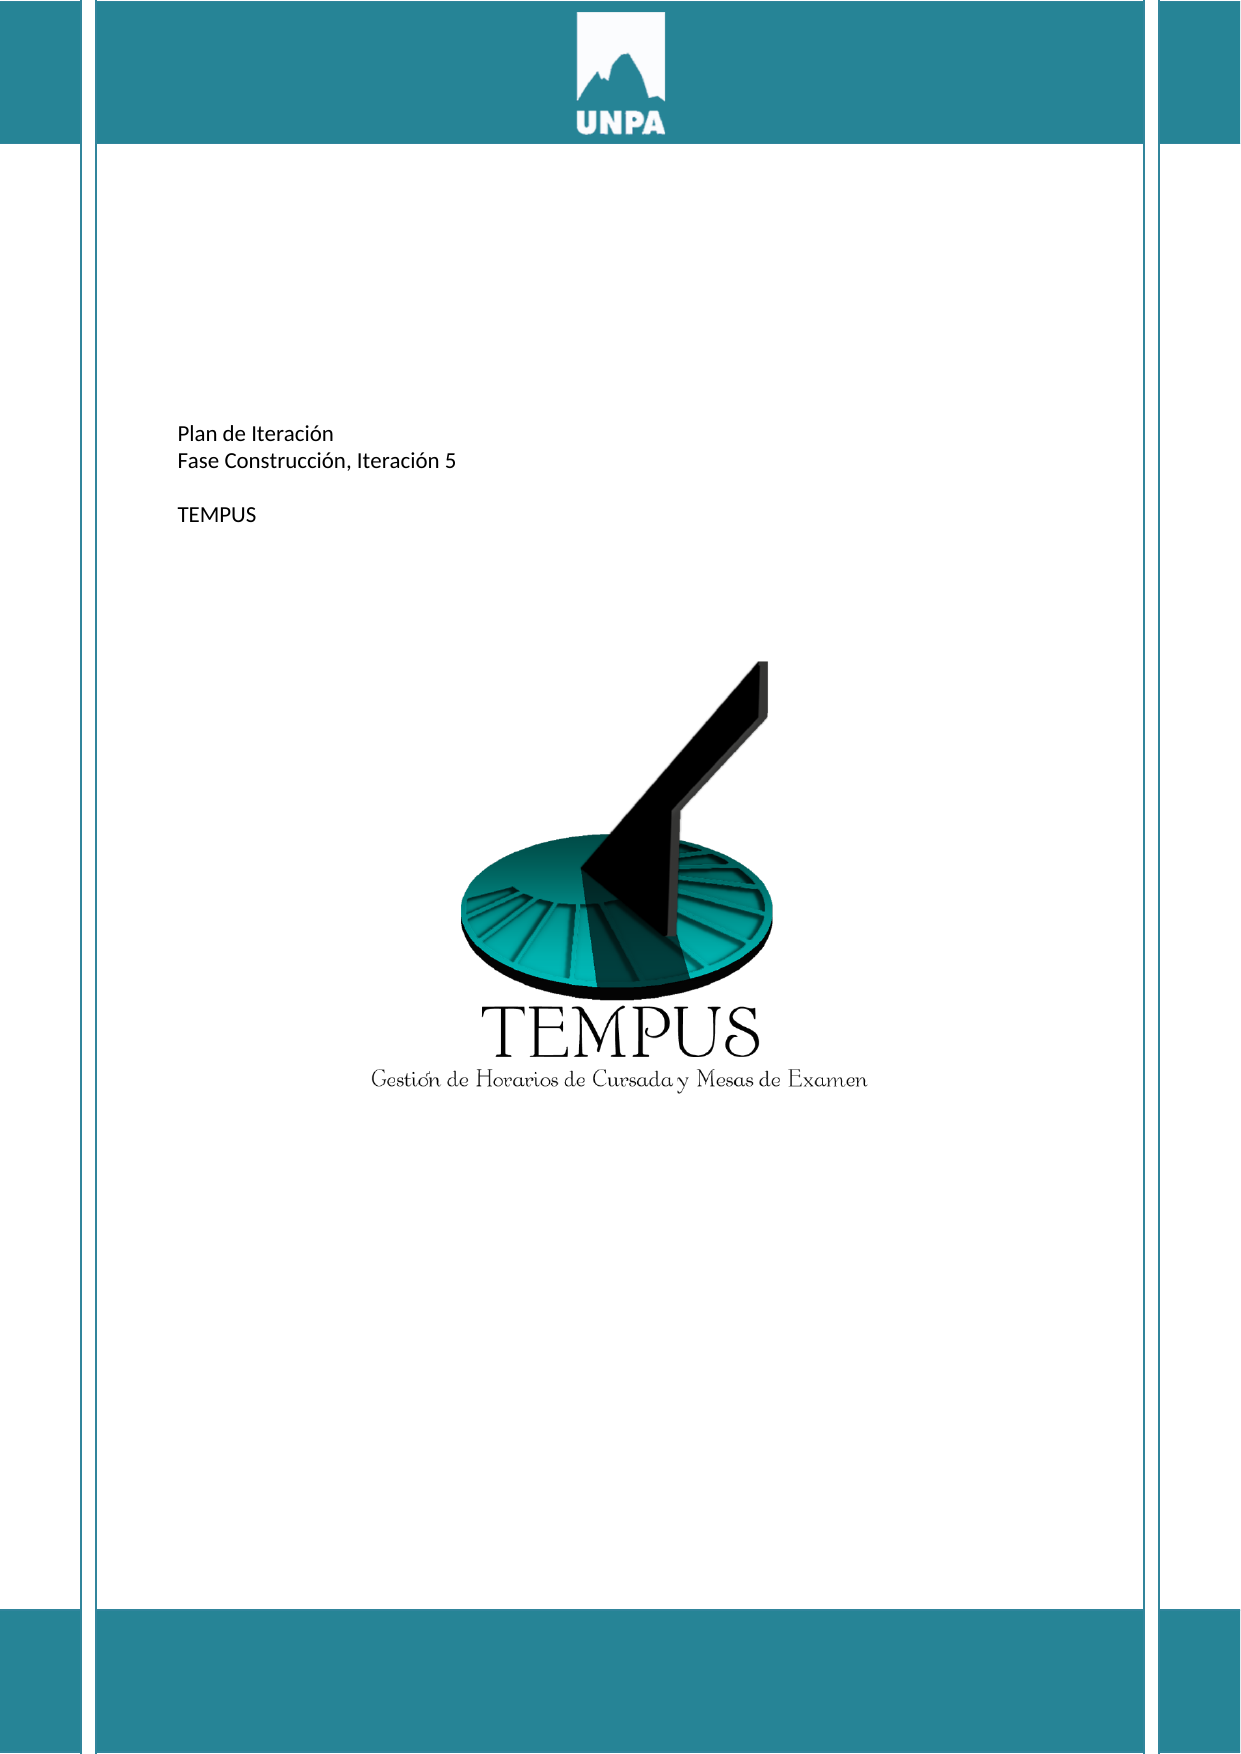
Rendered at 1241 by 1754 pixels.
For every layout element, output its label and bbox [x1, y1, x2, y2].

picture [570, 10, 671, 136]
picture [369, 655, 870, 1106]
